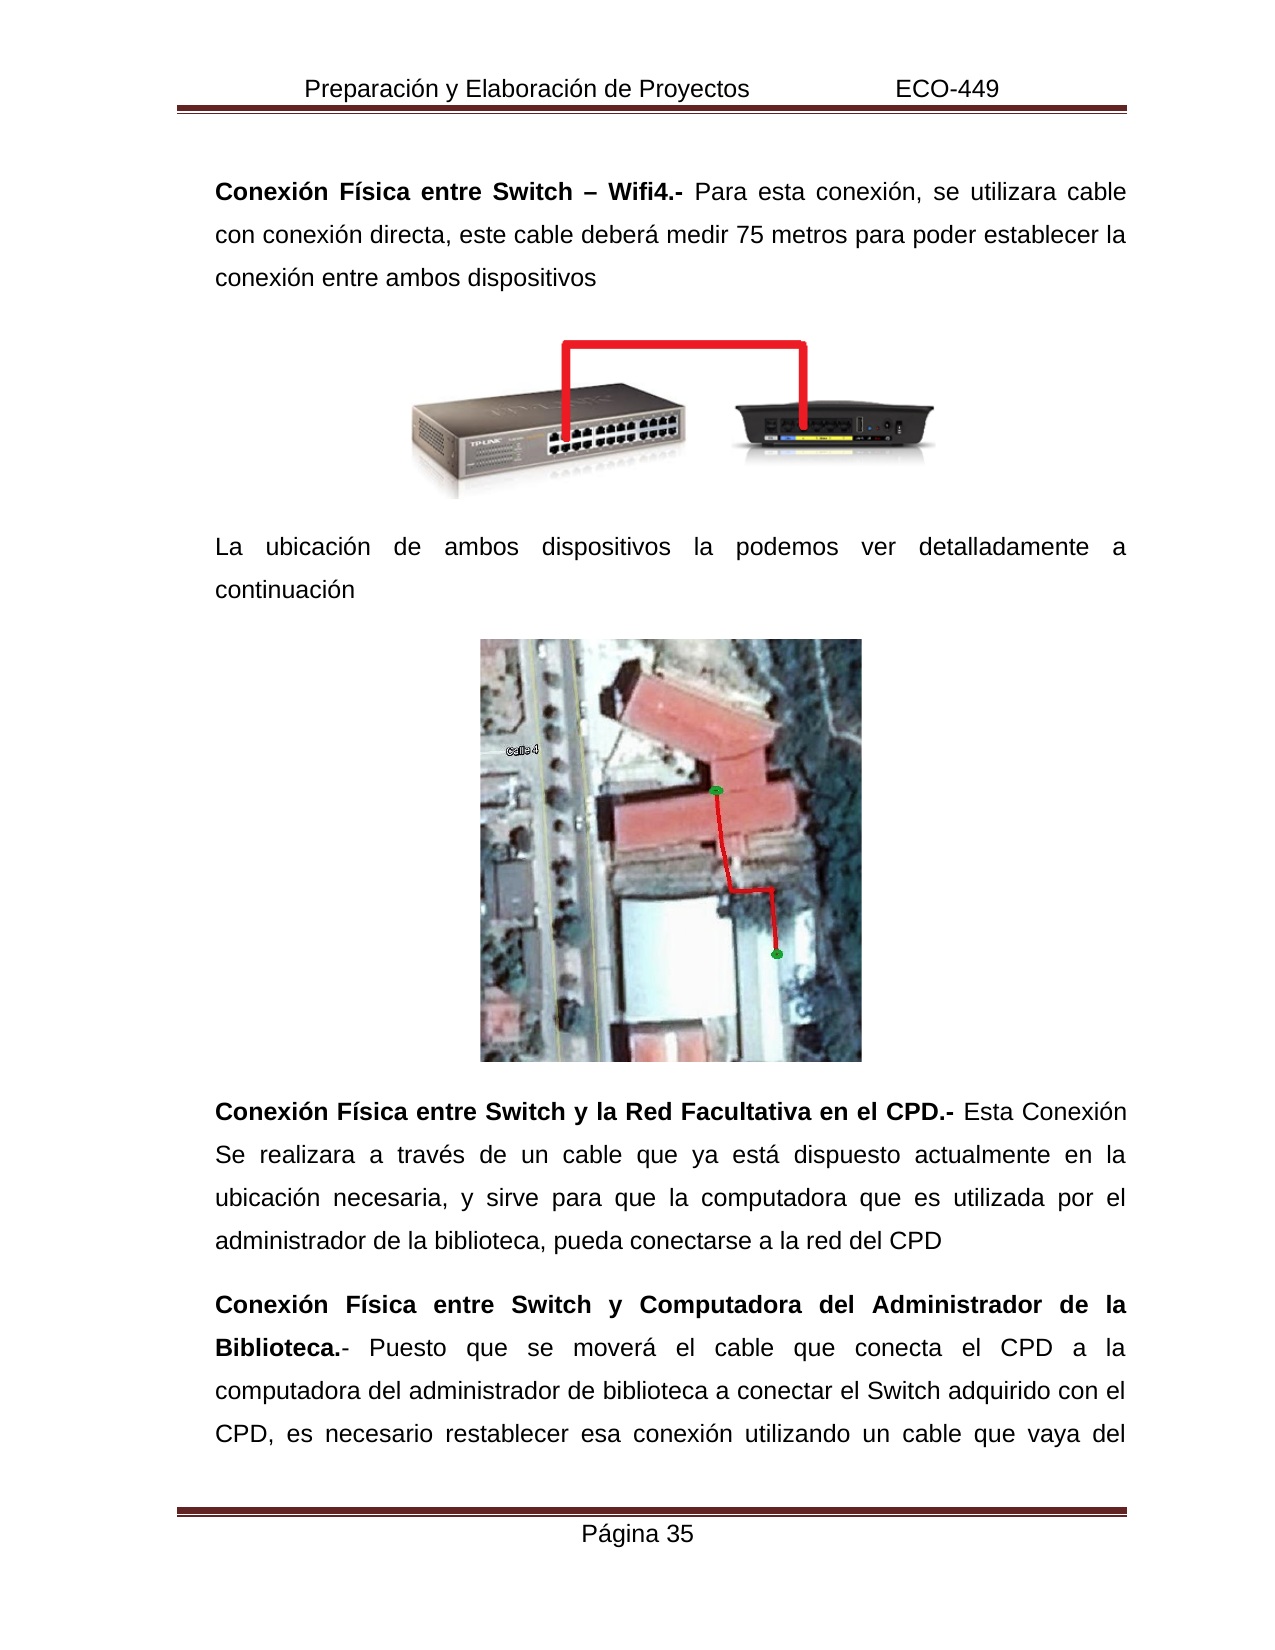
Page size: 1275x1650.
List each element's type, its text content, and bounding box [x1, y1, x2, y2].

text La ubicación de ambos dispositivos la podemos ver detalladamente a continuación [215, 532, 1127, 604]
text Conexión Física entre Switch y la Red Facultativa en el CPD.- Esta Conexión Se realizara a través de un cable que ya está dispuesto actualmente en la ubicación necesaria, y sirve para que la computadora que es utilizada por el administrador de la biblioteca, pueda conectarse a la red del CPD [215, 1096, 1127, 1254]
text Conexión Física entre Switch – Wifi4.- Para esta conexión, se utilizara cable con conexión directa, este cable deberá medir 75 metros para poder establecer la conexión entre ambos dispositivos [215, 177, 1127, 292]
picture [406, 327, 936, 507]
picture [480, 639, 862, 1062]
